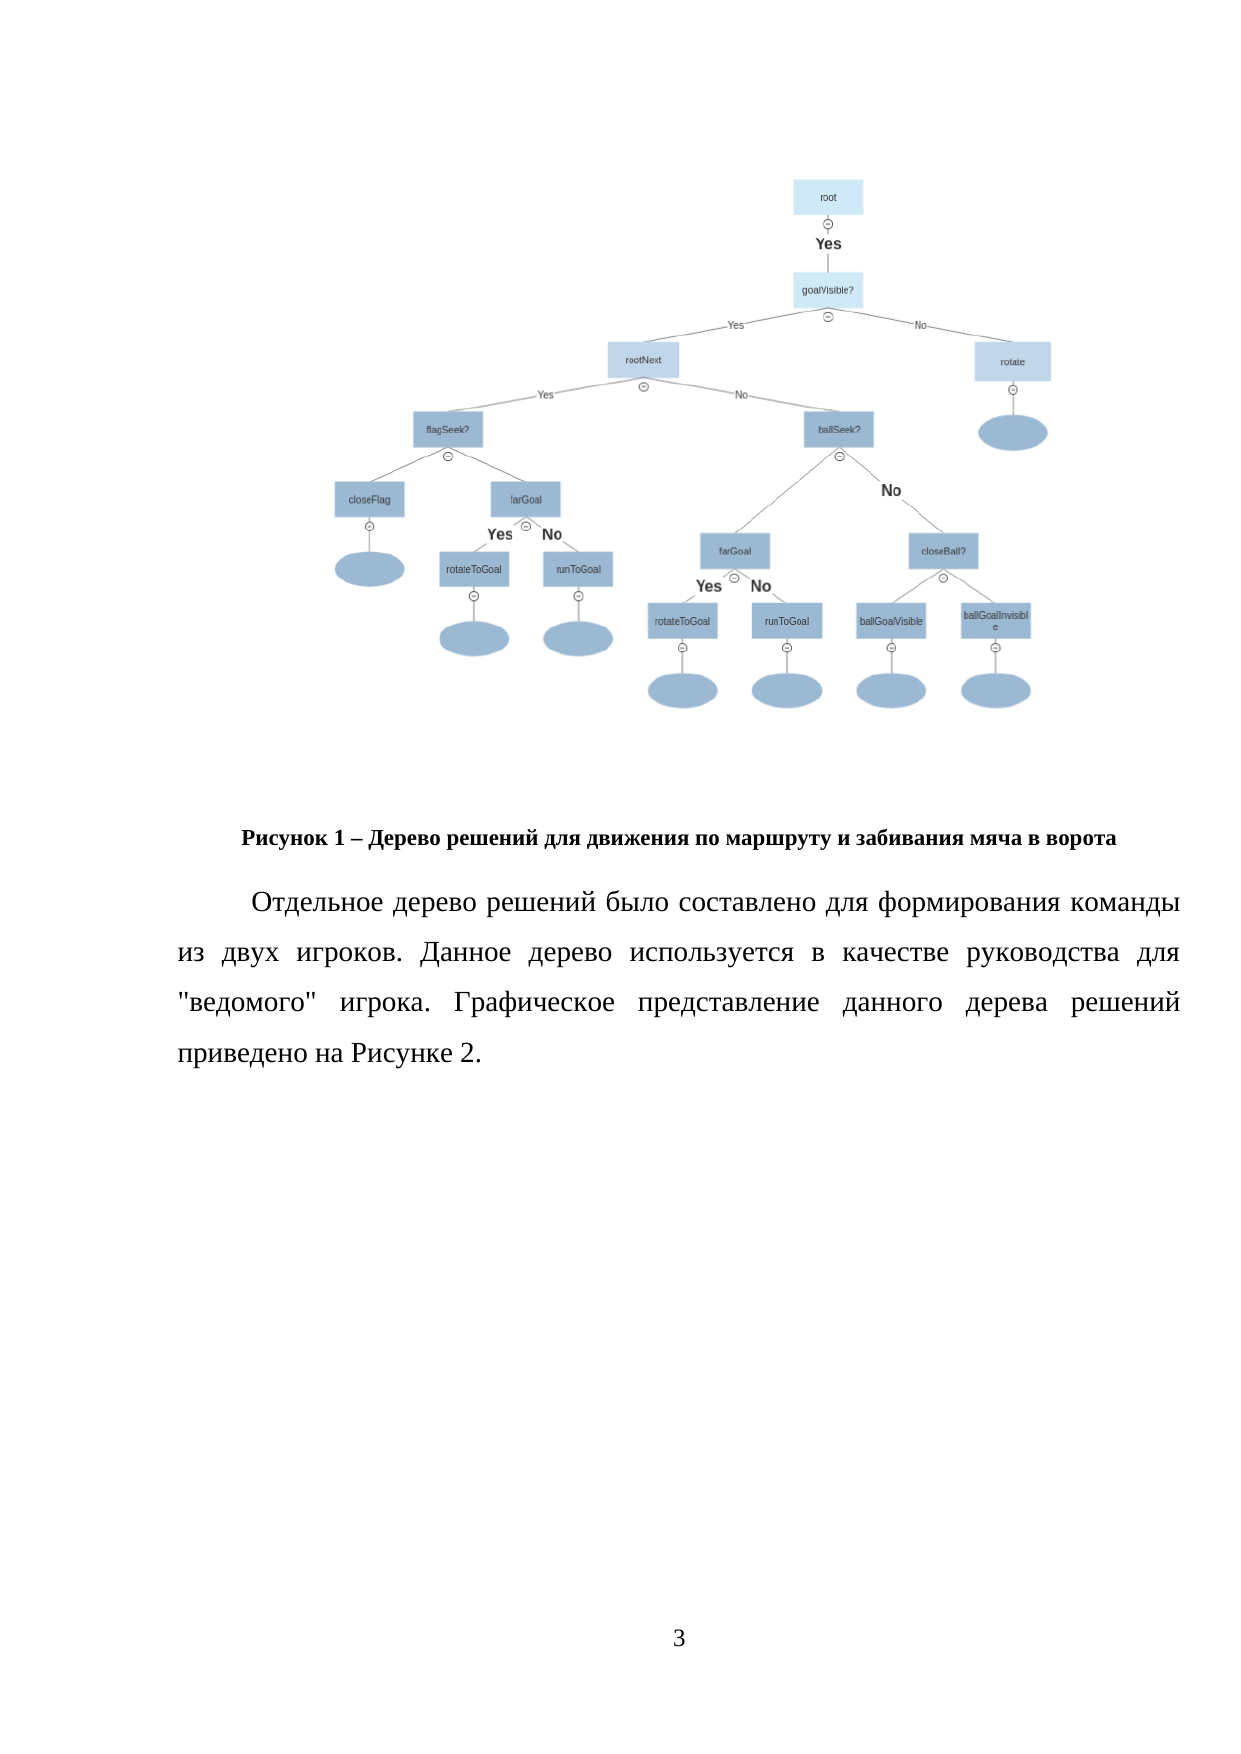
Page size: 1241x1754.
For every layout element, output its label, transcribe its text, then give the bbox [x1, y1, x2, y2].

picture [177, 118, 1182, 796]
title Рисунок 1 – Дерево решений для движения по маршруту и забивания мяча в ворота [177, 824, 1181, 850]
text Отдельное дерево решений было составлено для формирования команды из двух игроков. Данное дерево используется в качестве руководства для "ведомого" игрока. Графическое представление данного дерева решений приведено на Рисунке 2. [177, 884, 1181, 1068]
